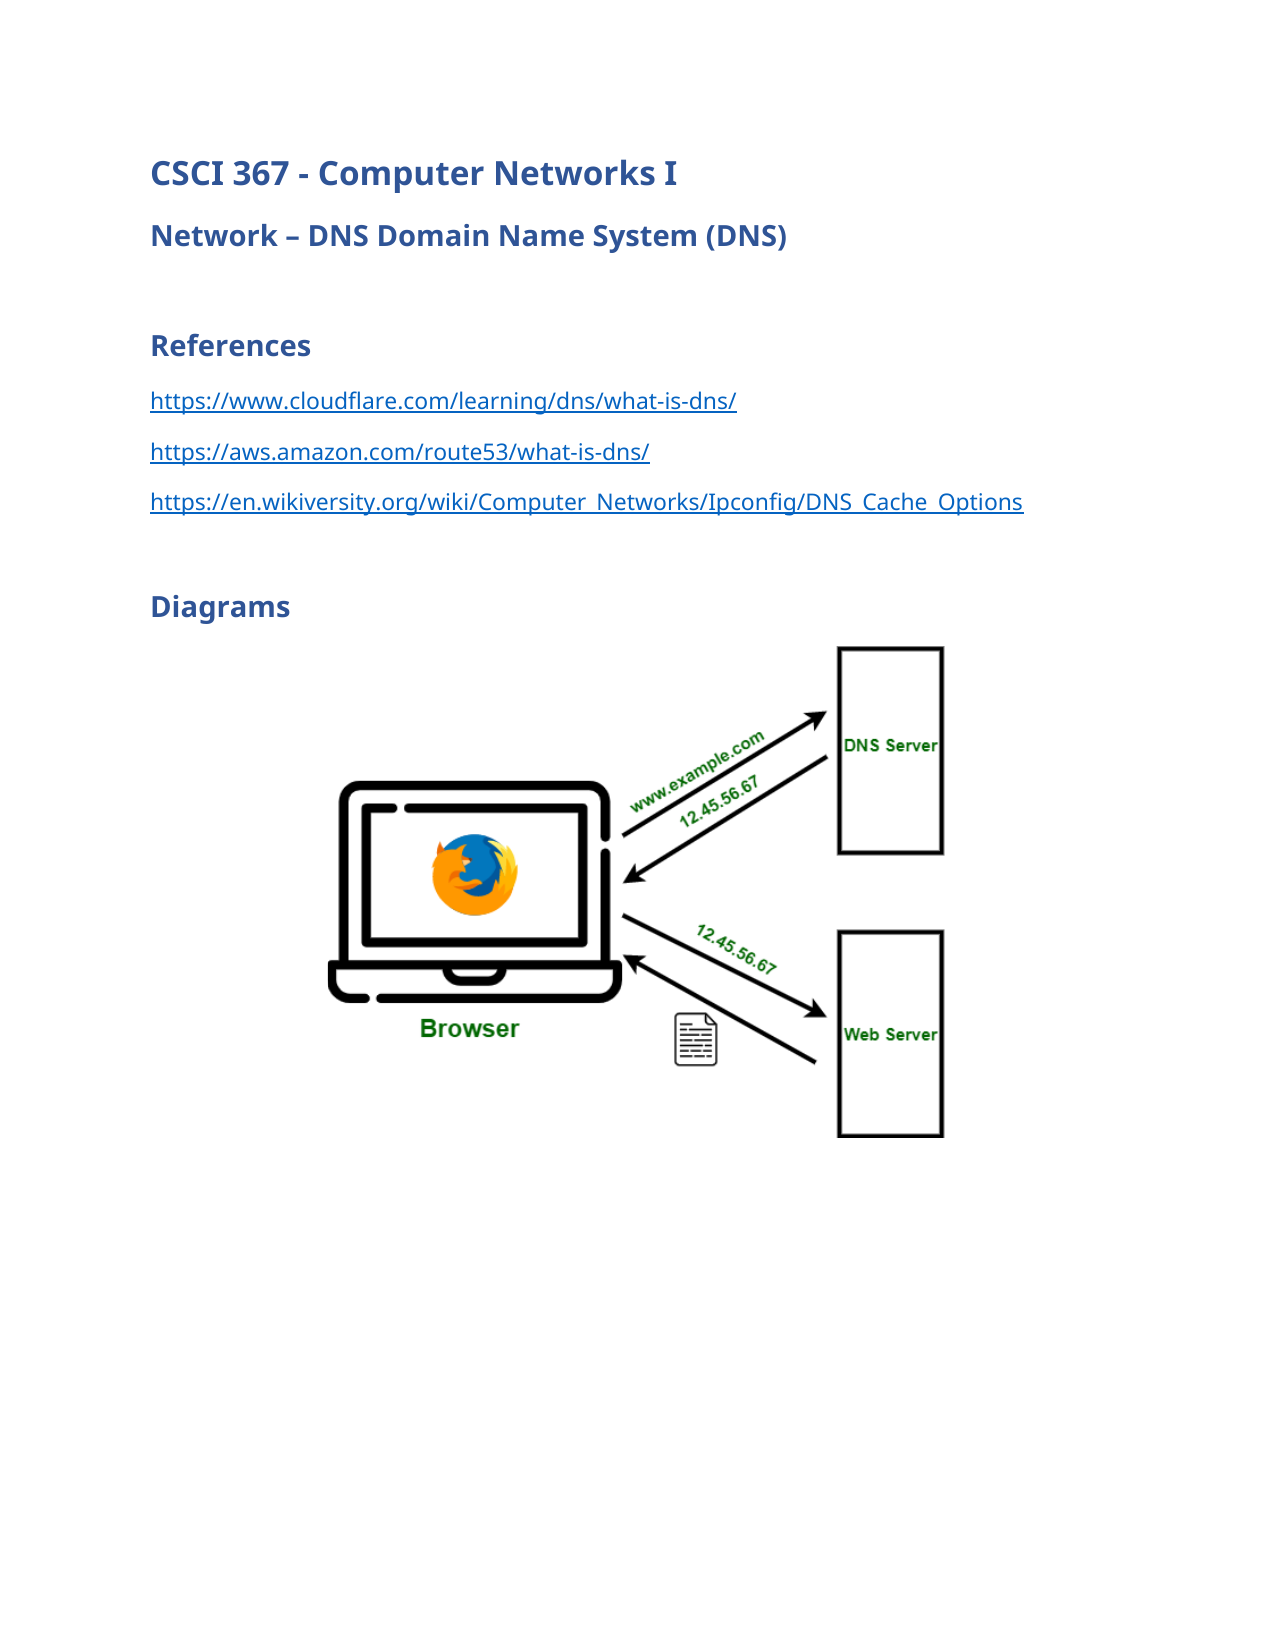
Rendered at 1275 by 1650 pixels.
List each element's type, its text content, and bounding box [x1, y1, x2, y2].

text References [150, 326, 1125, 365]
text https://www.cloudflare.com/learning/dns/what-is-dns/ [150, 385, 1125, 416]
text https://en.wikiversity.org/wiki/Computer_Networks/Ipconfig/DNS_Cache_Options [150, 486, 1125, 517]
text Network – DNS Domain Name System (DNS) [150, 216, 1125, 255]
picture [327, 646, 948, 1138]
text https://aws.amazon.com/route53/what-is-dns/ [150, 435, 1125, 467]
text Diagrams [150, 587, 1125, 626]
text CSCI 367 - Computer Networks I [150, 150, 1125, 195]
